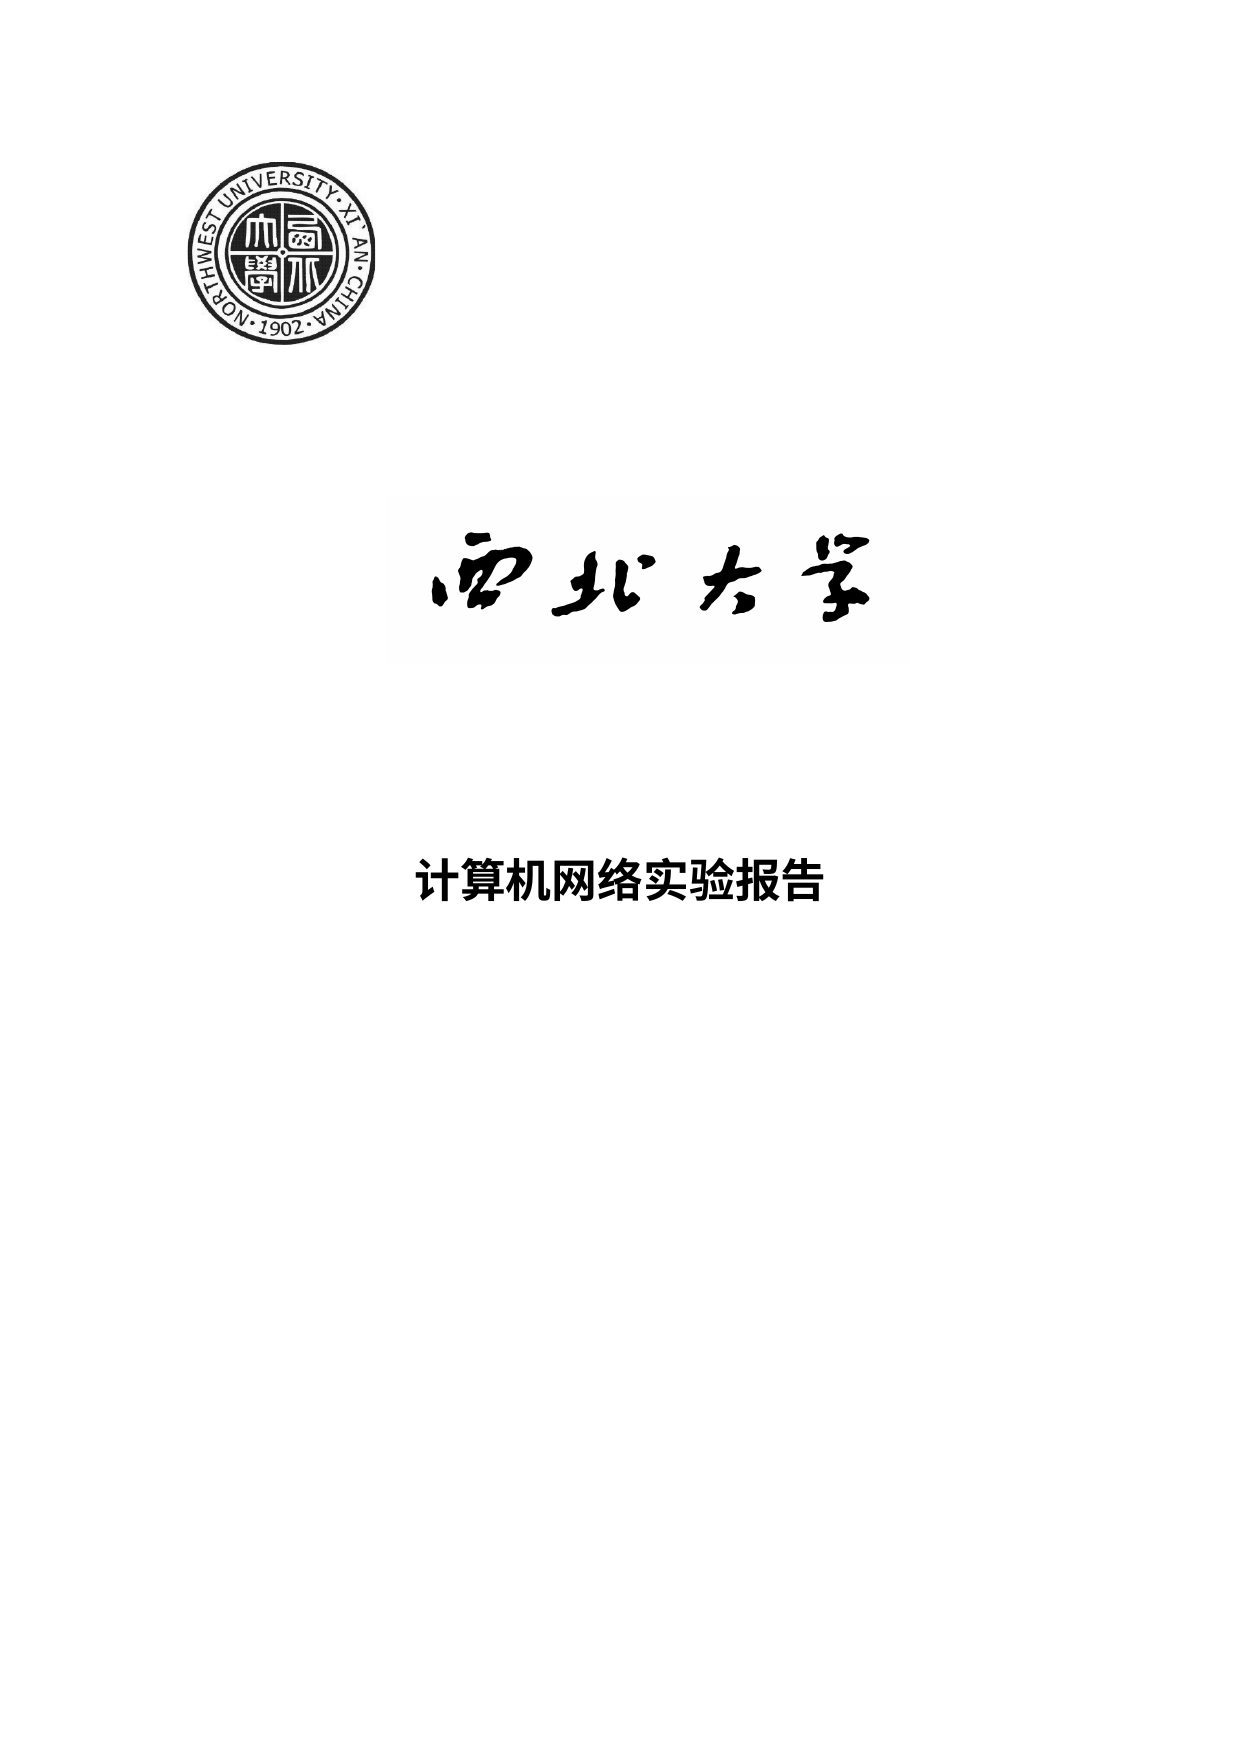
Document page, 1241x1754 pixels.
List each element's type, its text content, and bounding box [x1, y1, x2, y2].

text 计算机网络实验报告 [187, 828, 1053, 926]
picture [386, 496, 911, 665]
picture [187, 162, 375, 345]
